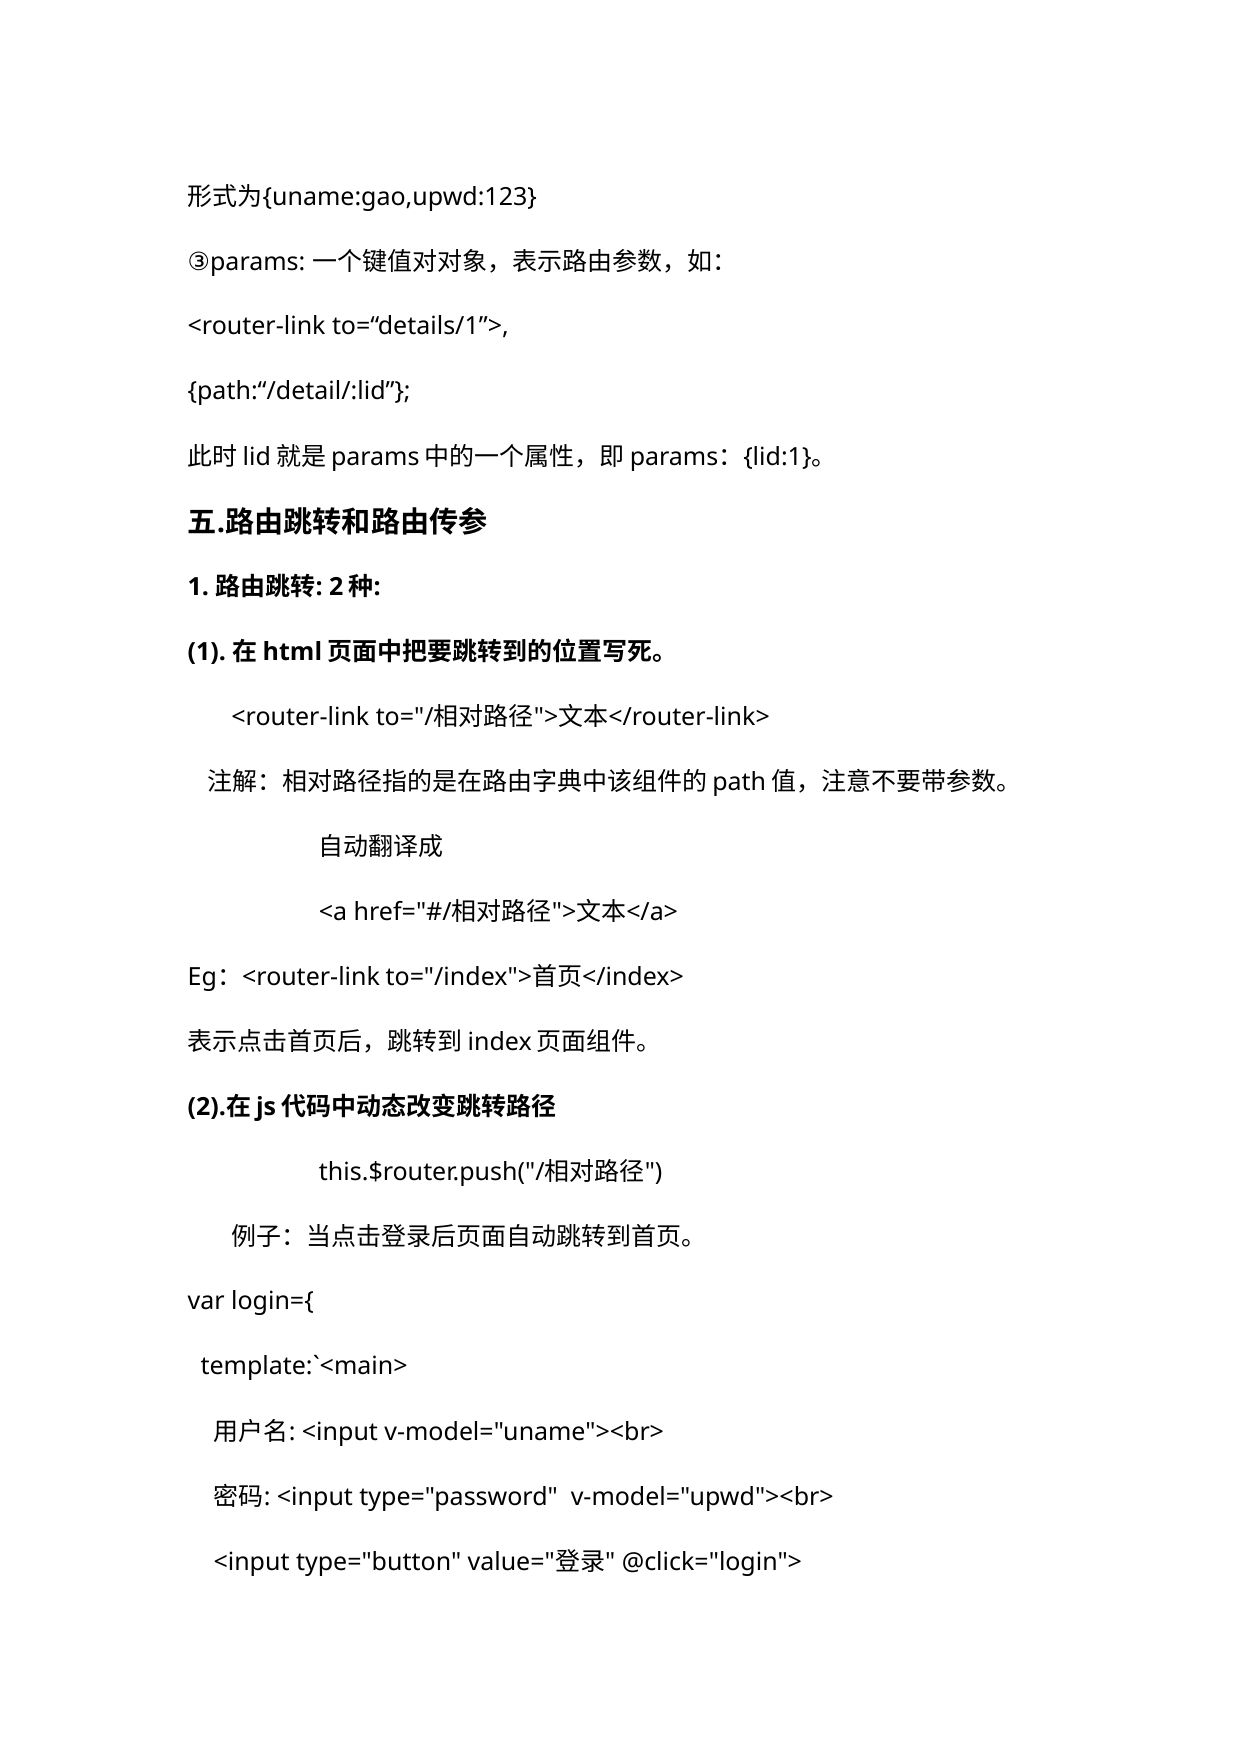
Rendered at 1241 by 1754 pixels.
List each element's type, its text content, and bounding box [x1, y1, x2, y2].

text Eg：<router-link to="/index">首页</index> [187, 942, 1053, 1007]
text <input type="button" value="登录" @click="login"> [187, 1527, 1053, 1592]
text ③params: 一个键值对对象，表示路由参数，如： [187, 227, 1053, 292]
text 表示点击首页后，跳转到index页面组件。 [187, 1007, 1053, 1072]
text (2).在js代码中动态改变跳转路径 [187, 1072, 1053, 1137]
text 密码: <input type="password" v-model="upwd"><br> [187, 1462, 1053, 1527]
text 五.路由跳转和路由传参 [187, 487, 1053, 552]
text <router-link to=“details/1”>, [187, 292, 1053, 357]
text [187, 162, 1053, 227]
text var login={ [187, 1267, 1053, 1332]
text 此时lid就是params中的一个属性，即params：{lid:1}。 [187, 422, 1053, 487]
text {path:“/detail/:lid”}; [187, 357, 1053, 422]
text 注解：相对路径指的是在路由字典中该组件的path值，注意不要带参数。 [187, 747, 1053, 812]
text 例子：当点击登录后页面自动跳转到首页。 [187, 1202, 1053, 1267]
text 用户名: <input v-model="uname"><br> [187, 1397, 1053, 1462]
text template:`<main> [187, 1332, 1053, 1397]
text 1. 路由跳转: 2种: [187, 552, 1053, 617]
text this.$router.push("/相对路径") [187, 1137, 1053, 1202]
text <router-link to="/相对路径">文本</router-link> [187, 682, 1053, 747]
text (1). 在html页面中把要跳转到的位置写死。 [187, 617, 1053, 682]
text 自动翻译成 <a href="#/相对路径">文本</a> [187, 812, 1053, 942]
